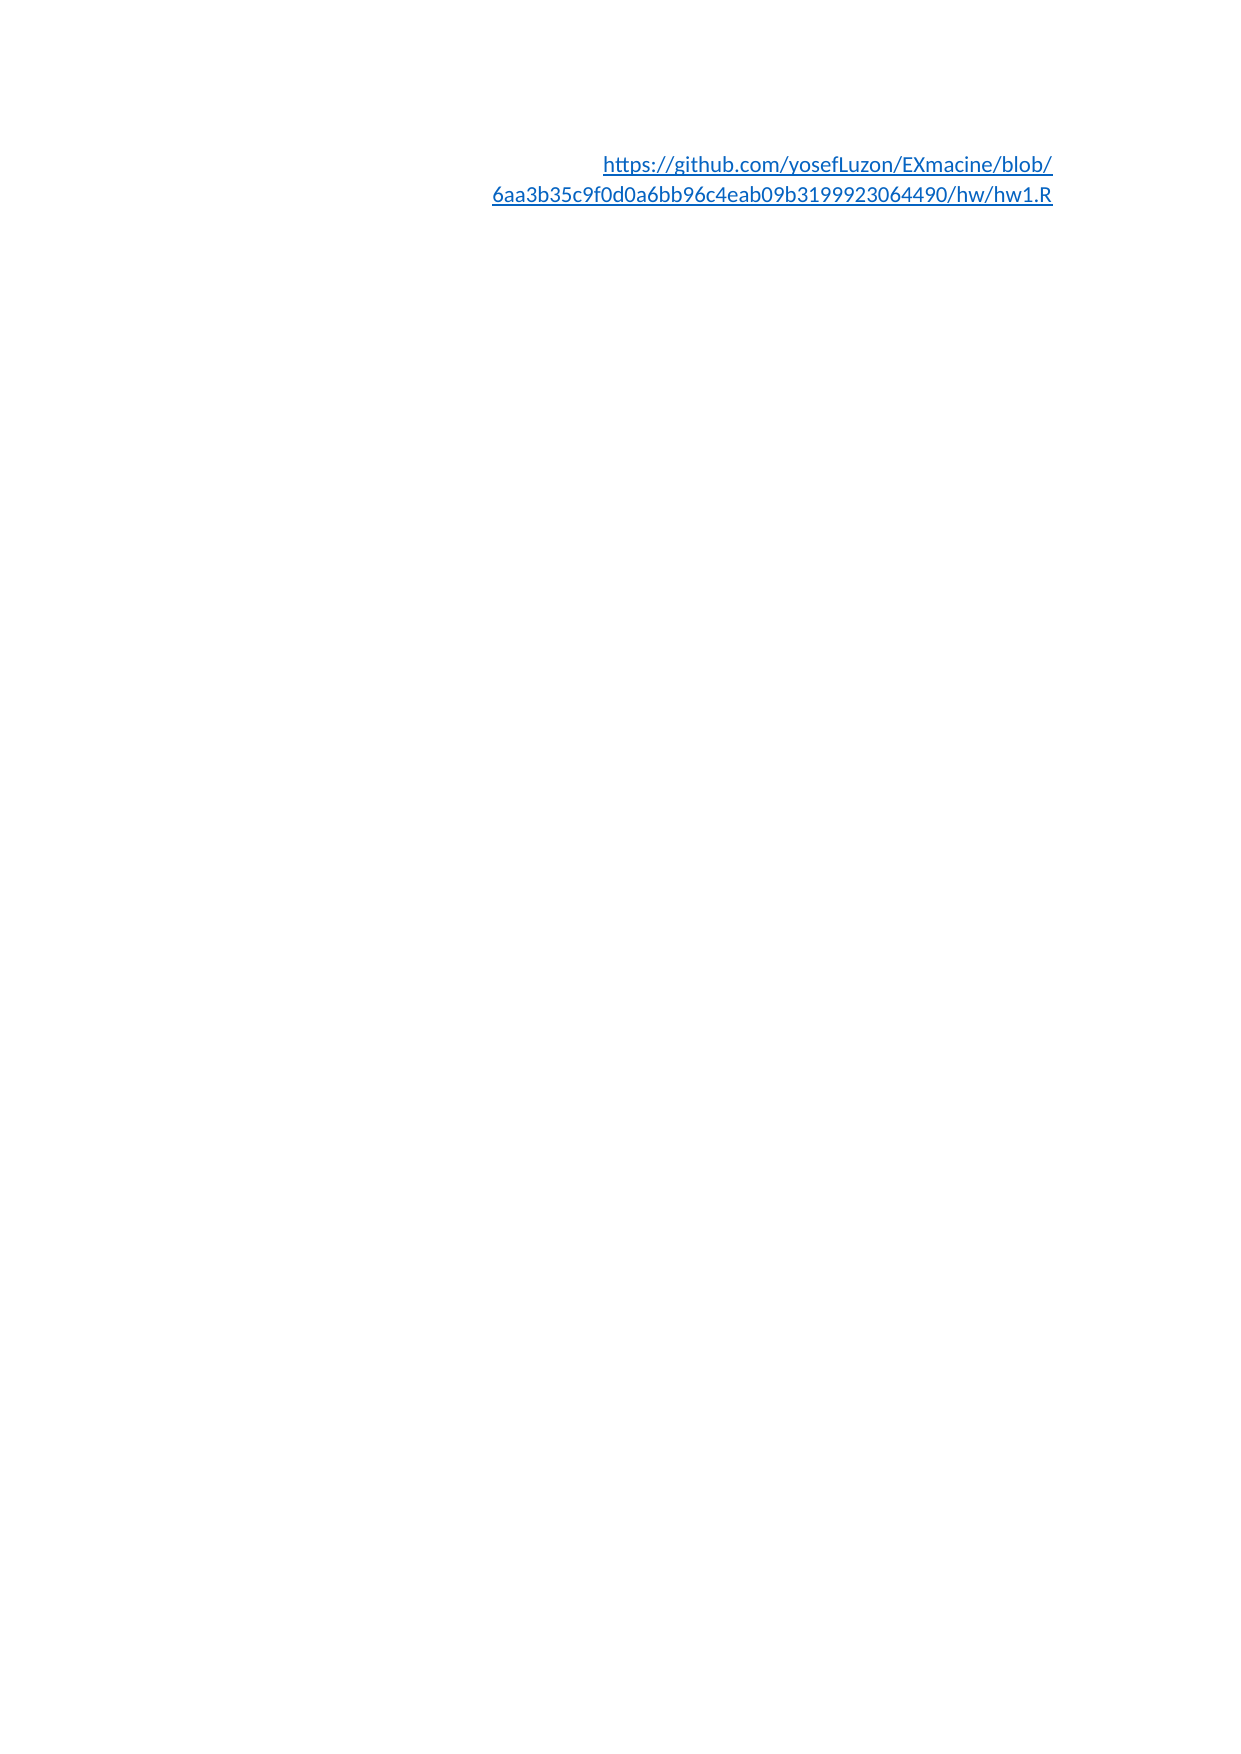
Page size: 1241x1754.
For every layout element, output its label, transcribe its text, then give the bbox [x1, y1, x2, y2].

text https://github.com/yosefLuzon/EXmacine/blob/6aa3b35c9f0d0a6bb96c4eab09b3199923064490/hw/hw1.R [187, 150, 1053, 208]
